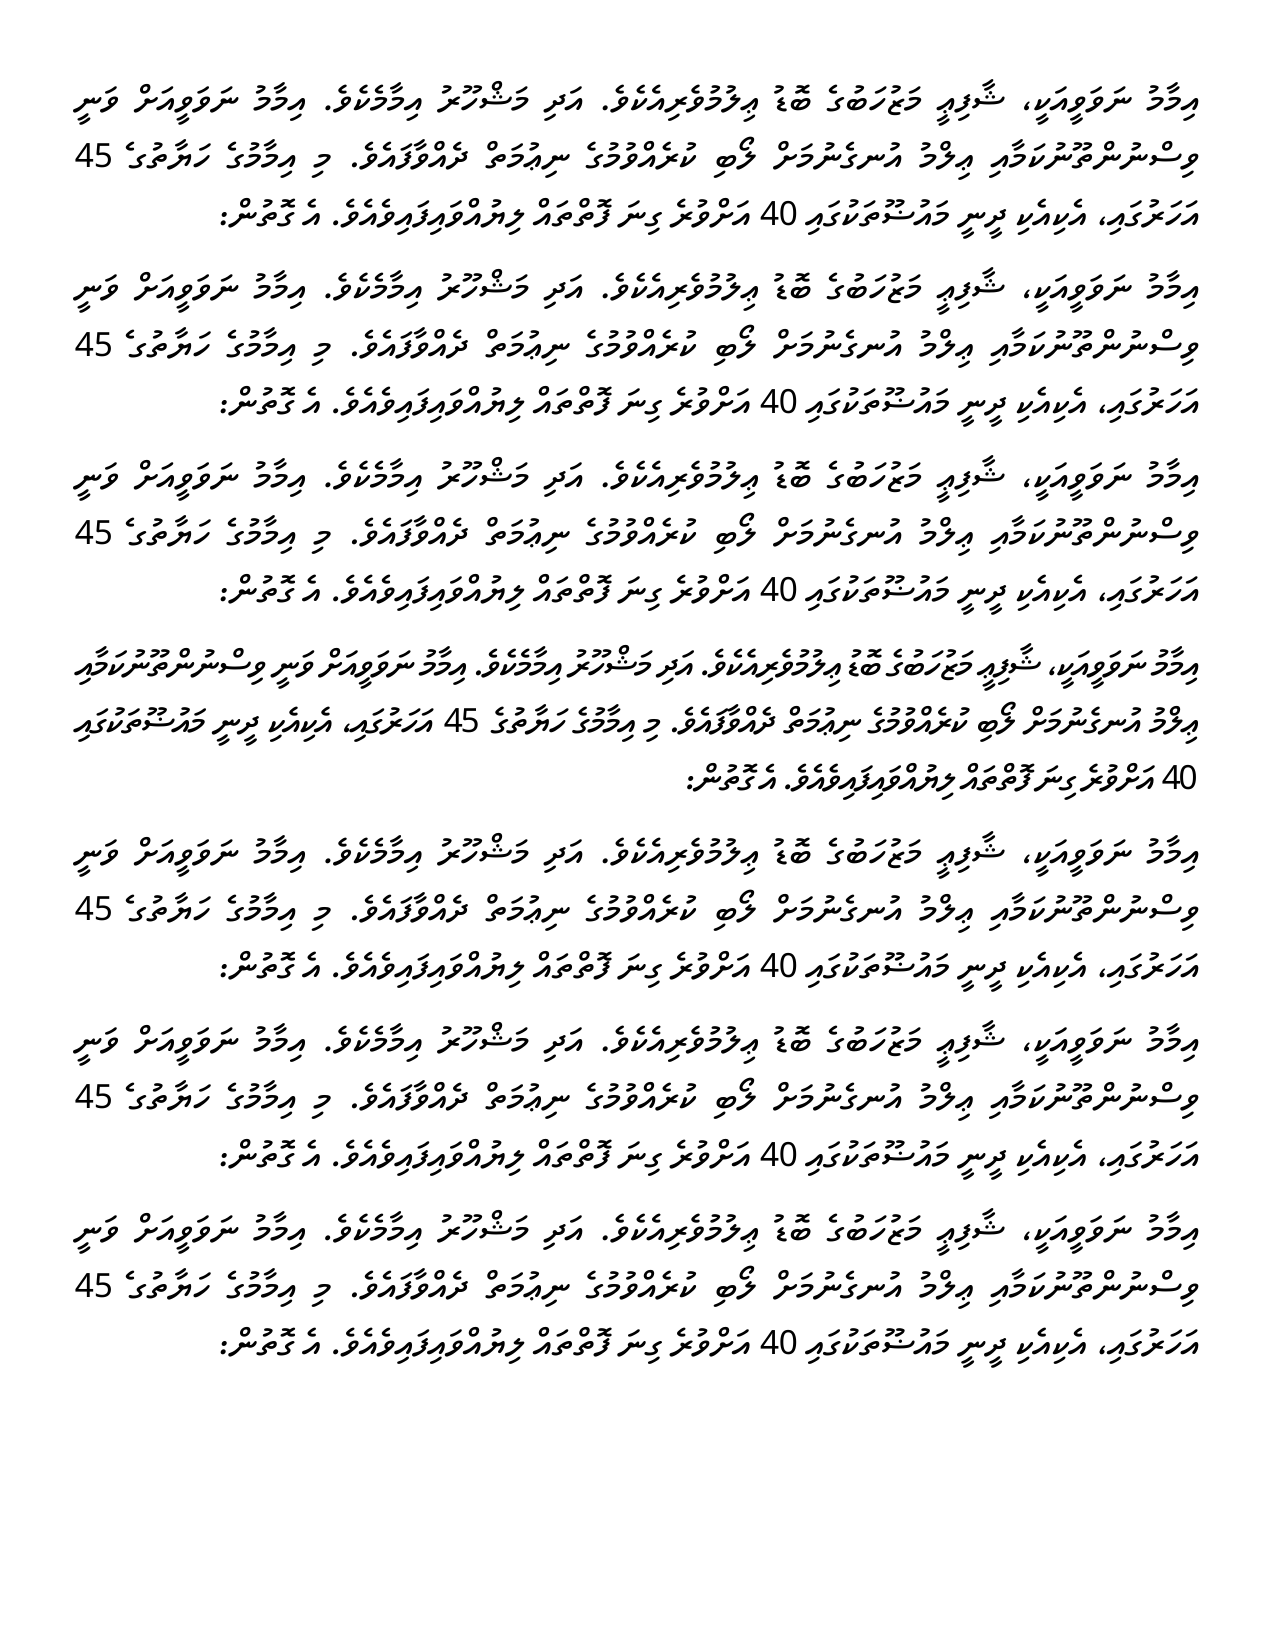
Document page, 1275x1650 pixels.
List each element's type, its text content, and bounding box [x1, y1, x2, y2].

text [75, 1204, 1200, 1368]
